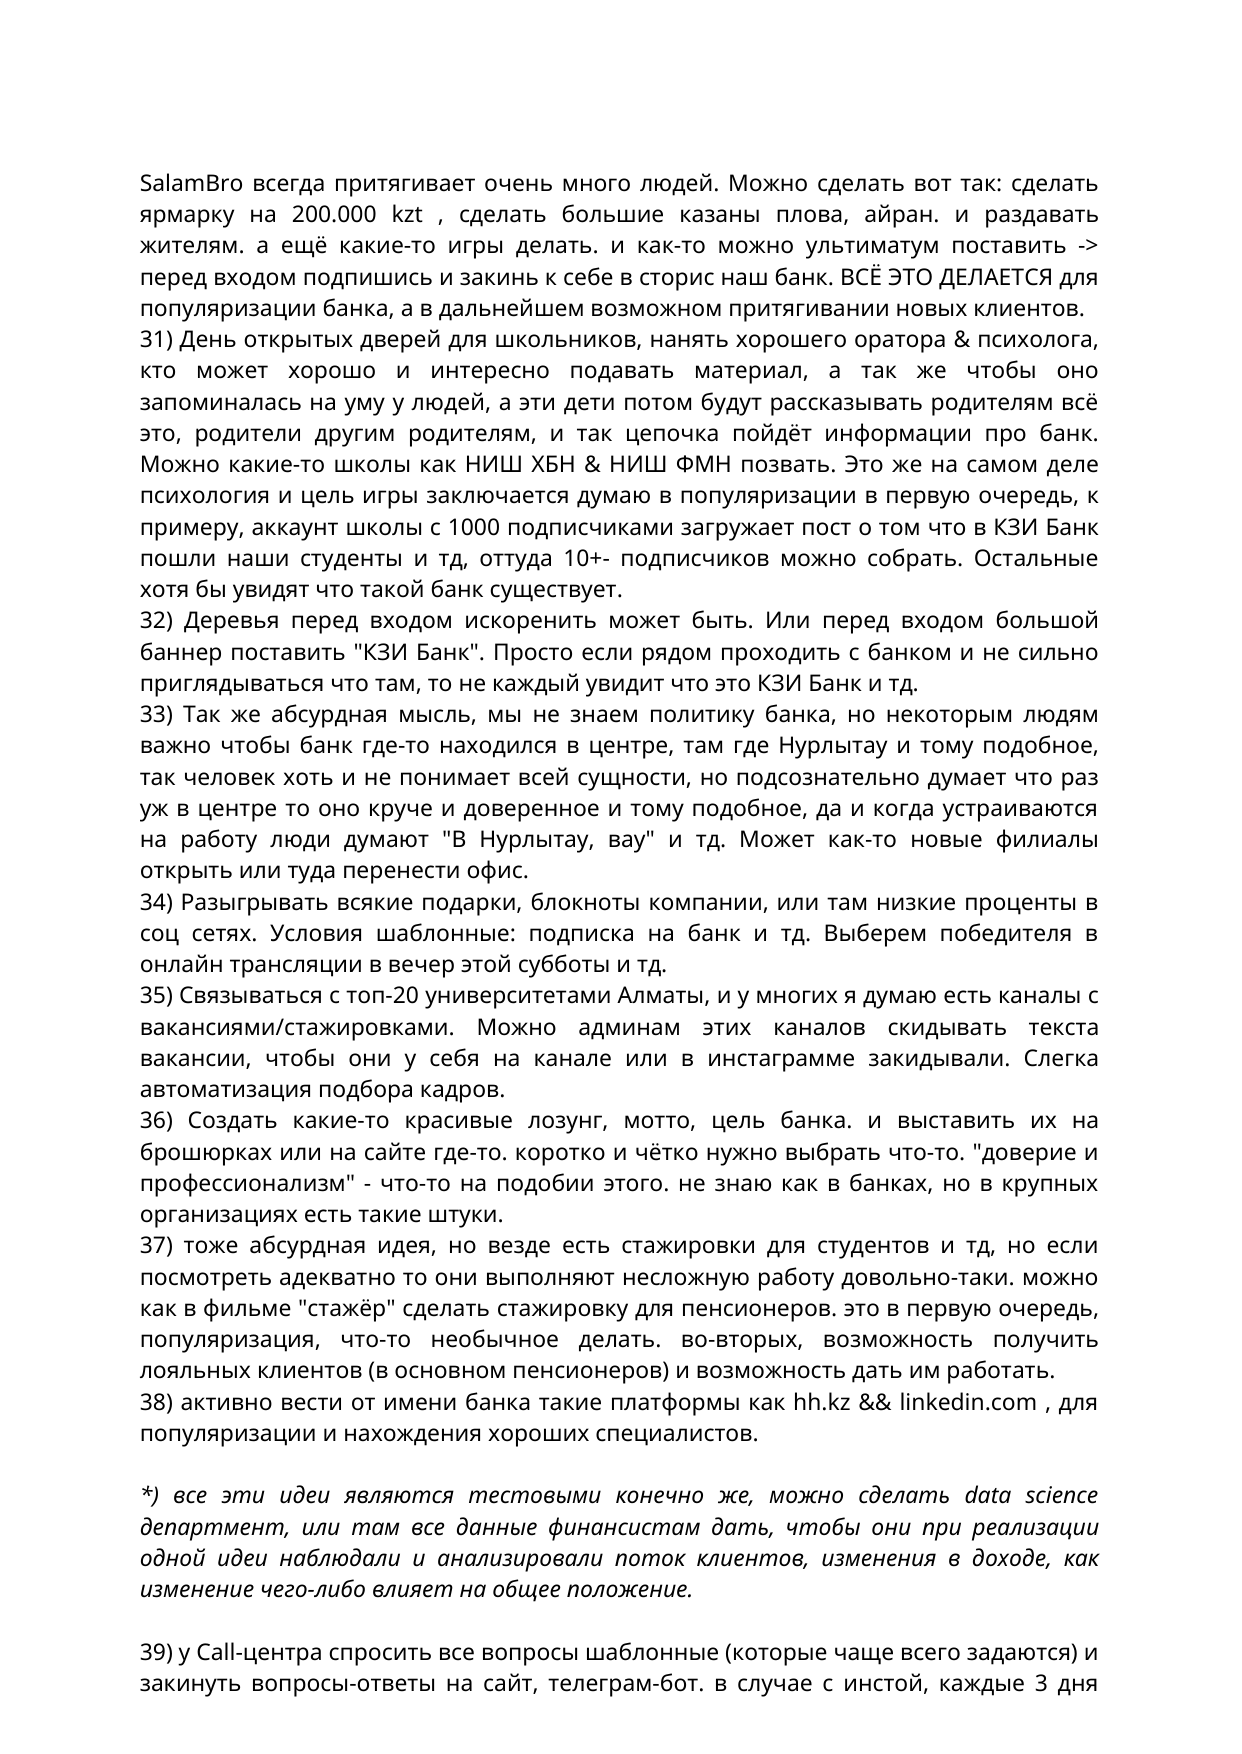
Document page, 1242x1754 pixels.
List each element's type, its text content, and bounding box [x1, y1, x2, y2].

text *) все эти идеи являются тестовыми конечно же, можно сделать data science департмент, или там все данные финансистам дать, чтобы они при реализации одной идеи наблюдали и анализировали поток клиентов, изменения в доходе, как изменение чего-либо влияет на общее положение. [139, 1479, 1100, 1604]
text 37) тоже абсурдная идея, но везде есть стажировки для студентов и тд, но если посмотреть адекватно то они выполняют несложную работу довольно-таки. можно как в фильме "стажёр" сделать стажировку для пенсионеров. это в первую очередь, популяризация, что-то необычное делать. во-вторых, возможность получить лояльных клиентов (в основном пенсионеров) и возможность дать им работать. [139, 1229, 1100, 1385]
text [139, 167, 1100, 323]
text 33) Так же абсурдная мысль, мы не знаем политику банка, но некоторым людям важно чтобы банк где-то находился в центре, там где Нурлытау и тому подобное, так человек хоть и не понимает всей сущности, но подсознательно думает что раз уж в центре то оно круче и доверенное и тому подобное, да и когда устраиваются на работу люди думают "В Нурлытау, вау" и тд. Может как-то новые филиалы открыть или туда перенести офис. [139, 698, 1100, 885]
text 32) Деревья перед входом искоренить может быть. Или перед входом большой баннер поставить "КЗИ Банк". Просто если рядом проходить с банком и не сильно приглядываться что там, то не каждый увидит что это КЗИ Банк и тд. [139, 604, 1100, 698]
text 35) Связываться с топ-20 университетами Алматы, и у многих я думаю есть каналы с вакансиями/стажировками. Можно админам этих каналов скидывать текста вакансии, чтобы они у себя на канале или в инстаграмме закидывали. Слегка автоматизация подбора кадров. [139, 979, 1100, 1104]
text 36) Создать какие-то красивые лозунг, мотто, цель банка. и выставить их на брошюрках или на сайте где-то. коротко и чётко нужно выбрать что-то. "доверие и профессионализм" - что-то на подобии этого. не знаю как в банках, но в крупных организациях есть такие штуки. [139, 1104, 1100, 1229]
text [139, 1635, 1100, 1698]
text 31) День открытых дверей для школьников, нанять хорошего оратора & психолога, кто может хорошо и интересно подавать материал, а так же чтобы оно запоминалась на уму у людей, а эти дети потом будут рассказывать родителям всё это, родители другим родителям, и так цепочка пойдёт информации про банк. Можно какие-то школы как НИШ ХБН & НИШ ФМН позвать. Это же на самом деле психология и цель игры заключается думаю в популяризации в первую очередь, к примеру, аккаунт школы с 1000 подписчиками загружает пост о том что в КЗИ Банк пошли наши студенты и тд, оттуда 10+- подписчиков можно собрать. Остальные хотя бы увидят что такой банк существует. [139, 323, 1100, 604]
text 34) Разыгрывать всякие подарки, блокноты компании, или там низкие проценты в соц сетях. Условия шаблонные: подписка на банк и тд. Выберем победителя в онлайн трансляции в вечер этой субботы и тд. [139, 885, 1100, 979]
text 38) активно вести от имени банка такие платформы как hh.kz && linkedin.com , для популяризации и нахождения хороших специалистов. [139, 1385, 1100, 1448]
